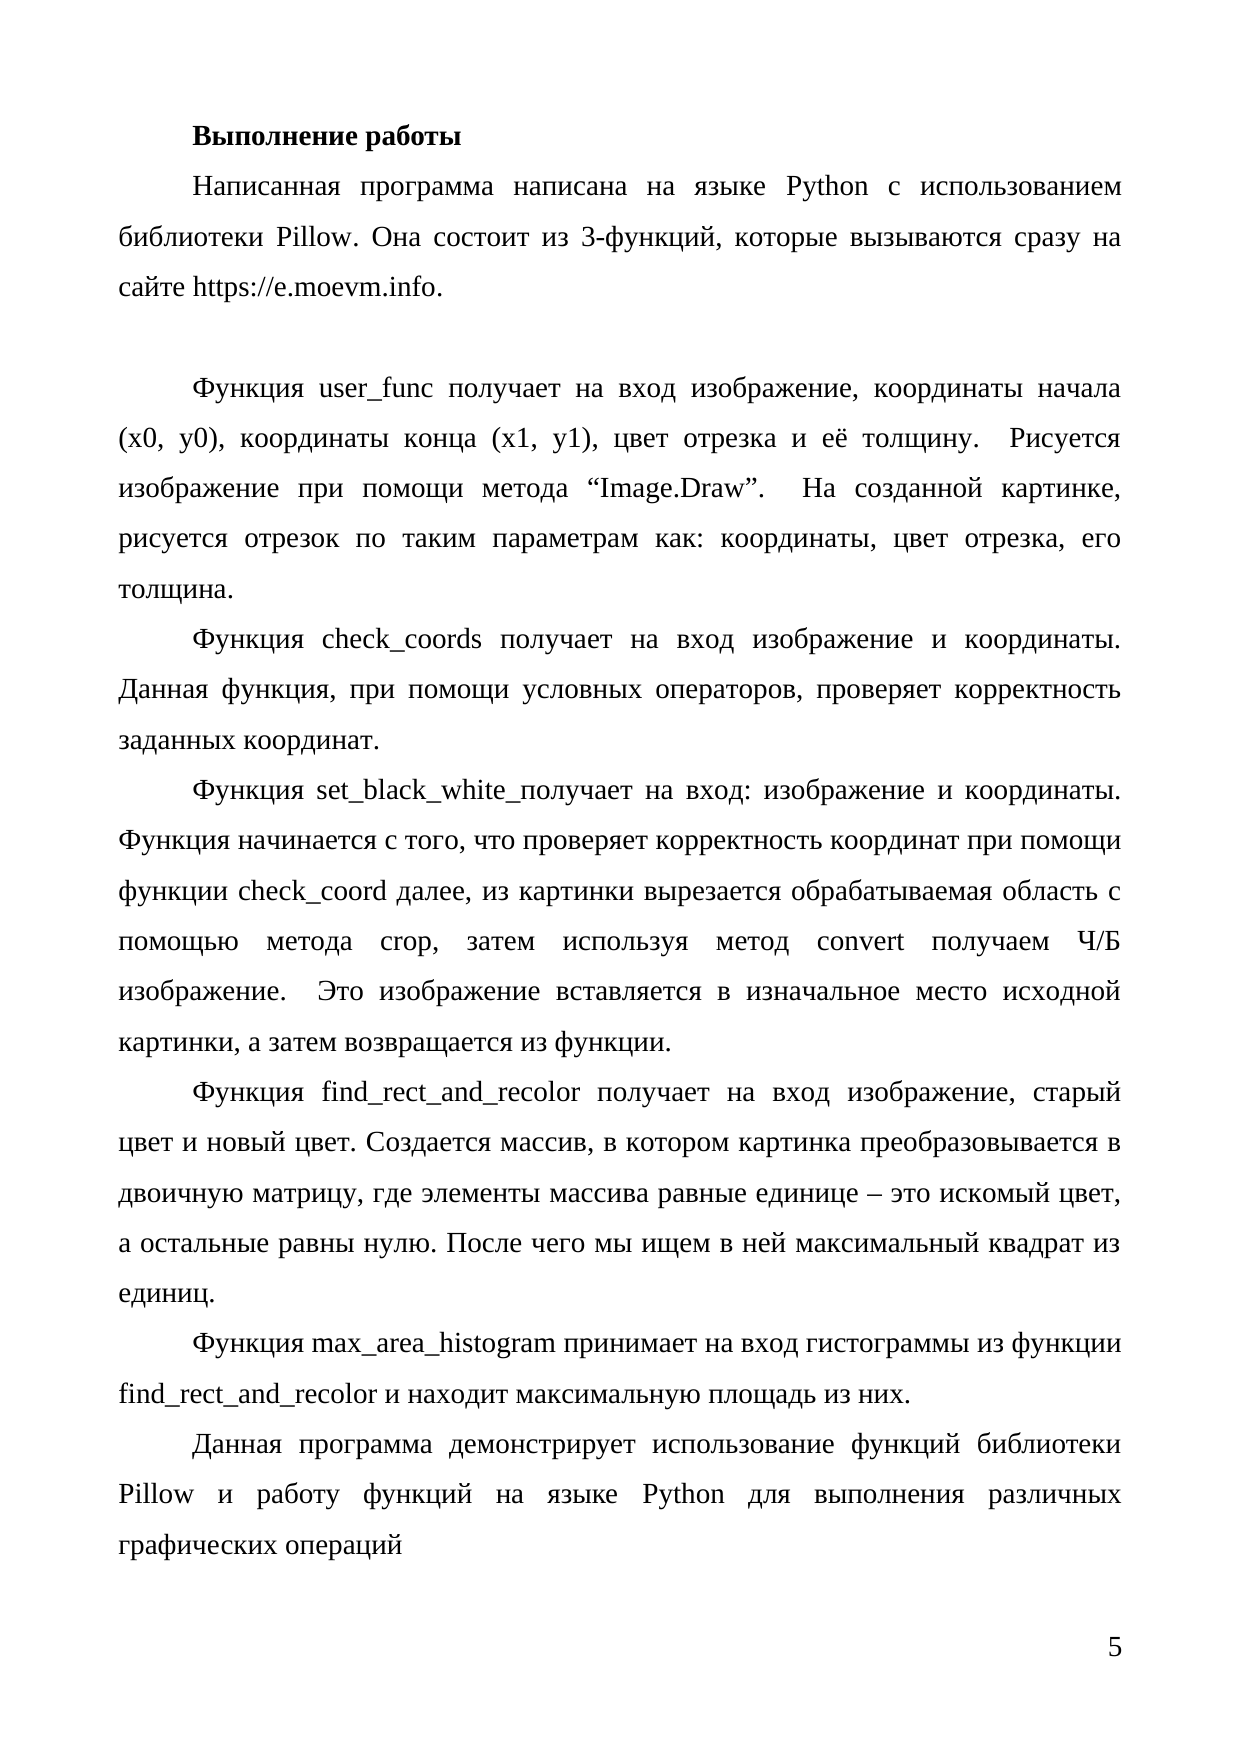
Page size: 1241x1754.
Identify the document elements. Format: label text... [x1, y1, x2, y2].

text Функция find_rect_and_recolor получает на вход изображение, старый цвет и новый цвет. Создается массив, в котором картинка преобразовывается в двоичную матрицу, где элементы массива равные единице – это искомый цвет, а остальные равны нулю. После чего мы ищем в ней максимальный квадрат из единиц. [118, 1074, 1122, 1309]
text Написанная программа написана на языке Python с использованием библиотеки Pillow. Она состоит из 3-функций, которые вызываются сразу на сайте https://e.moevm.info. [118, 168, 1122, 303]
text Данная программа демонстрирует использование функций библиотеки Pillow и работу функций на языке Python для выполнения различных графических операций [118, 1426, 1122, 1560]
text Функция max_area_histogram принимает на вход гистограммы из функции find_rect_and_recolor и находит максимальную площадь из них. [118, 1326, 1122, 1409]
text Функция check_coords получает на вход изображение и координаты. Данная функция, при помощи условных операторов, проверяет корректность заданных координат. [118, 621, 1122, 755]
text Функция user_func получает на вход изображение, координаты начала (x0, y0), координаты конца (x1, y1), цвет отрезка и её толщину. Рисуется изображение при помощи метода “Image.Draw”. На созданной картинке, рисуется отрезок по таким параметрам как: координаты, цвет отрезка, его толщина. [118, 370, 1122, 604]
text Функция set_black_white_получает на вход: изображение и координаты. Функция начинается с того, что проверяет корректность координат при помощи функции check_coord далее, из картинки вырезается обрабатываемая область c помощью метода crop, затем используя метод convert получаем Ч/Б изображение. Это изображение вставляется в изначальное место исходной картинки, а затем возвращается из функции. [118, 772, 1122, 1057]
subtitle Выполнение работы [118, 118, 1122, 152]
